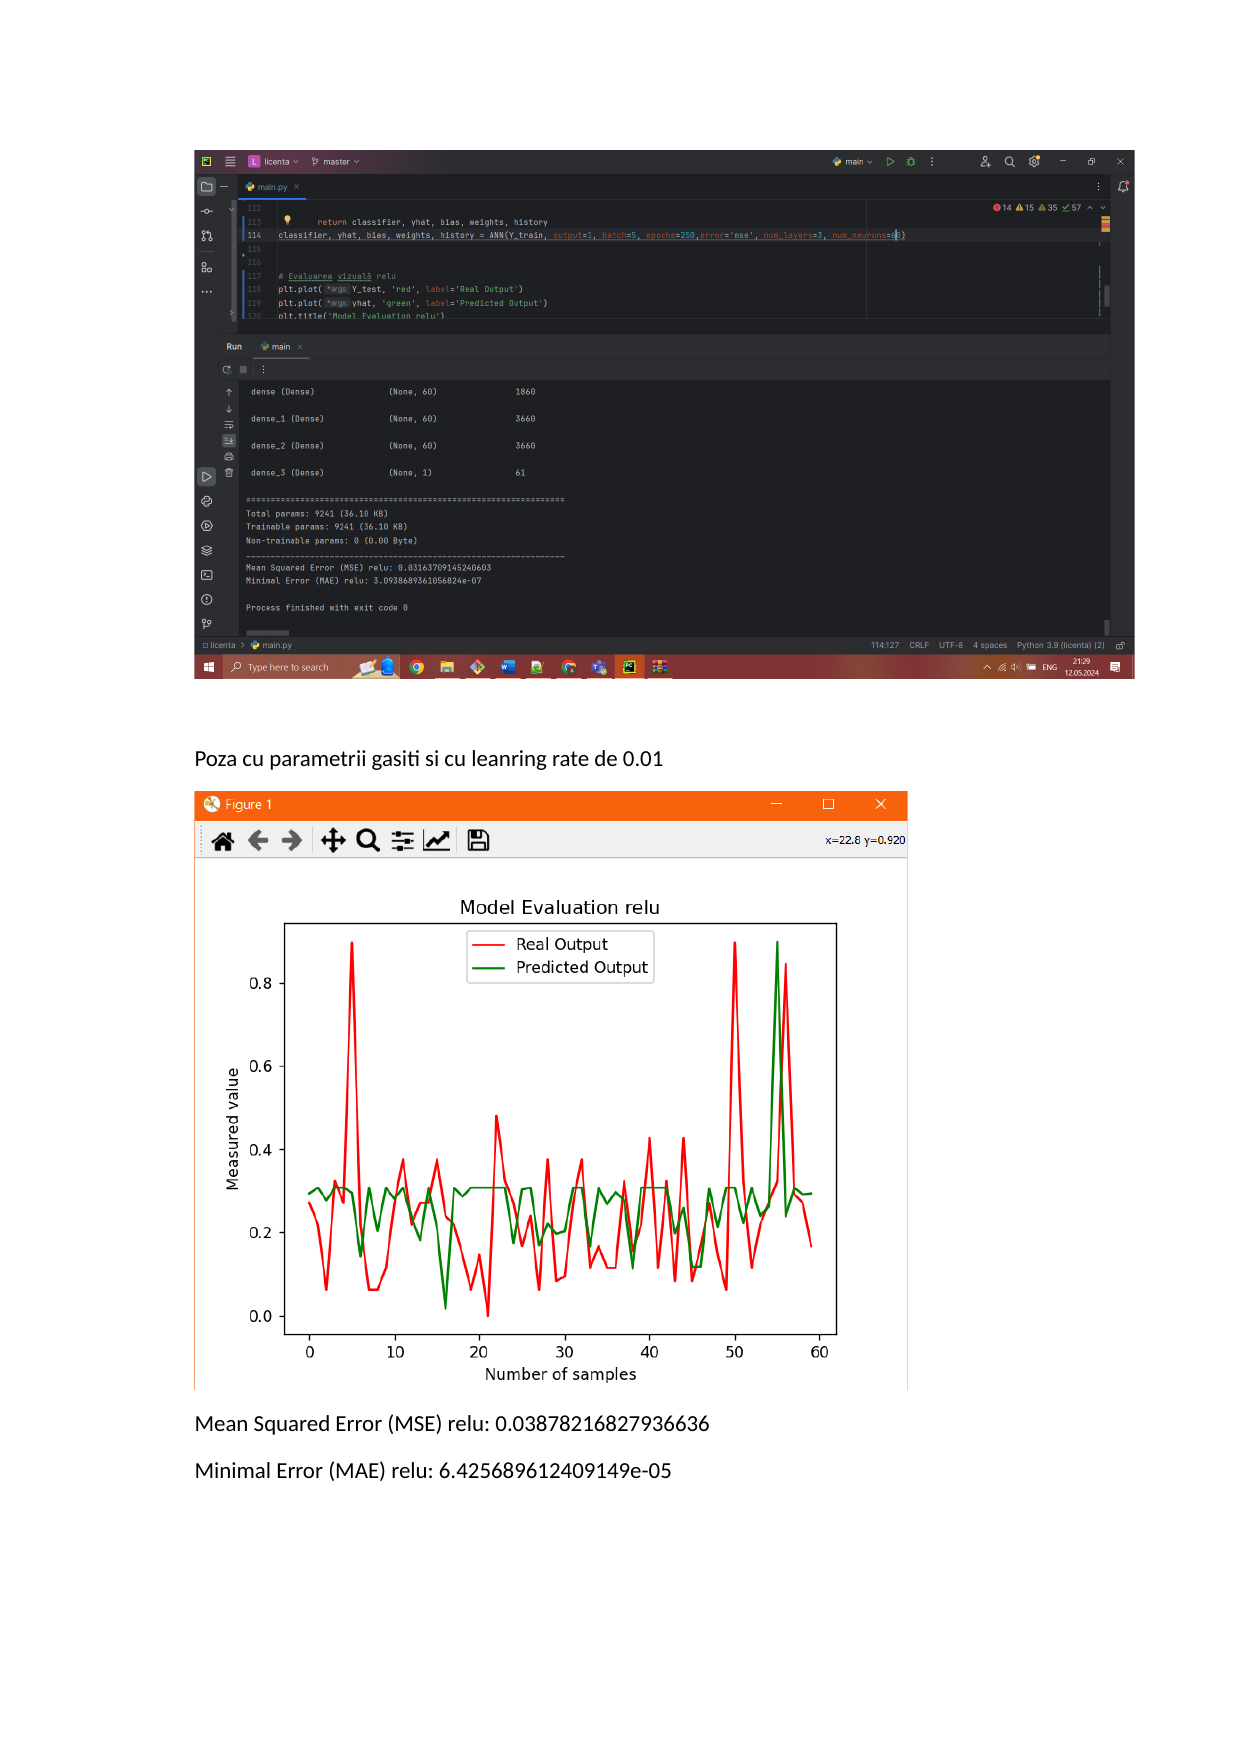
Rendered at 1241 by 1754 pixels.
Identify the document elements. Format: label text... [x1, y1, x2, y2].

text Poza cu parametrii gasiti si cu leanring rate de 0.01 [194, 744, 1090, 773]
text Mean Squared Error (MSE) relu: 0.03878216827936636 [194, 1409, 1090, 1437]
picture [194, 791, 908, 1390]
picture [194, 150, 1135, 679]
text Minimal Error (MAE) relu: 6.425689612409149e-05 [194, 1456, 1090, 1484]
